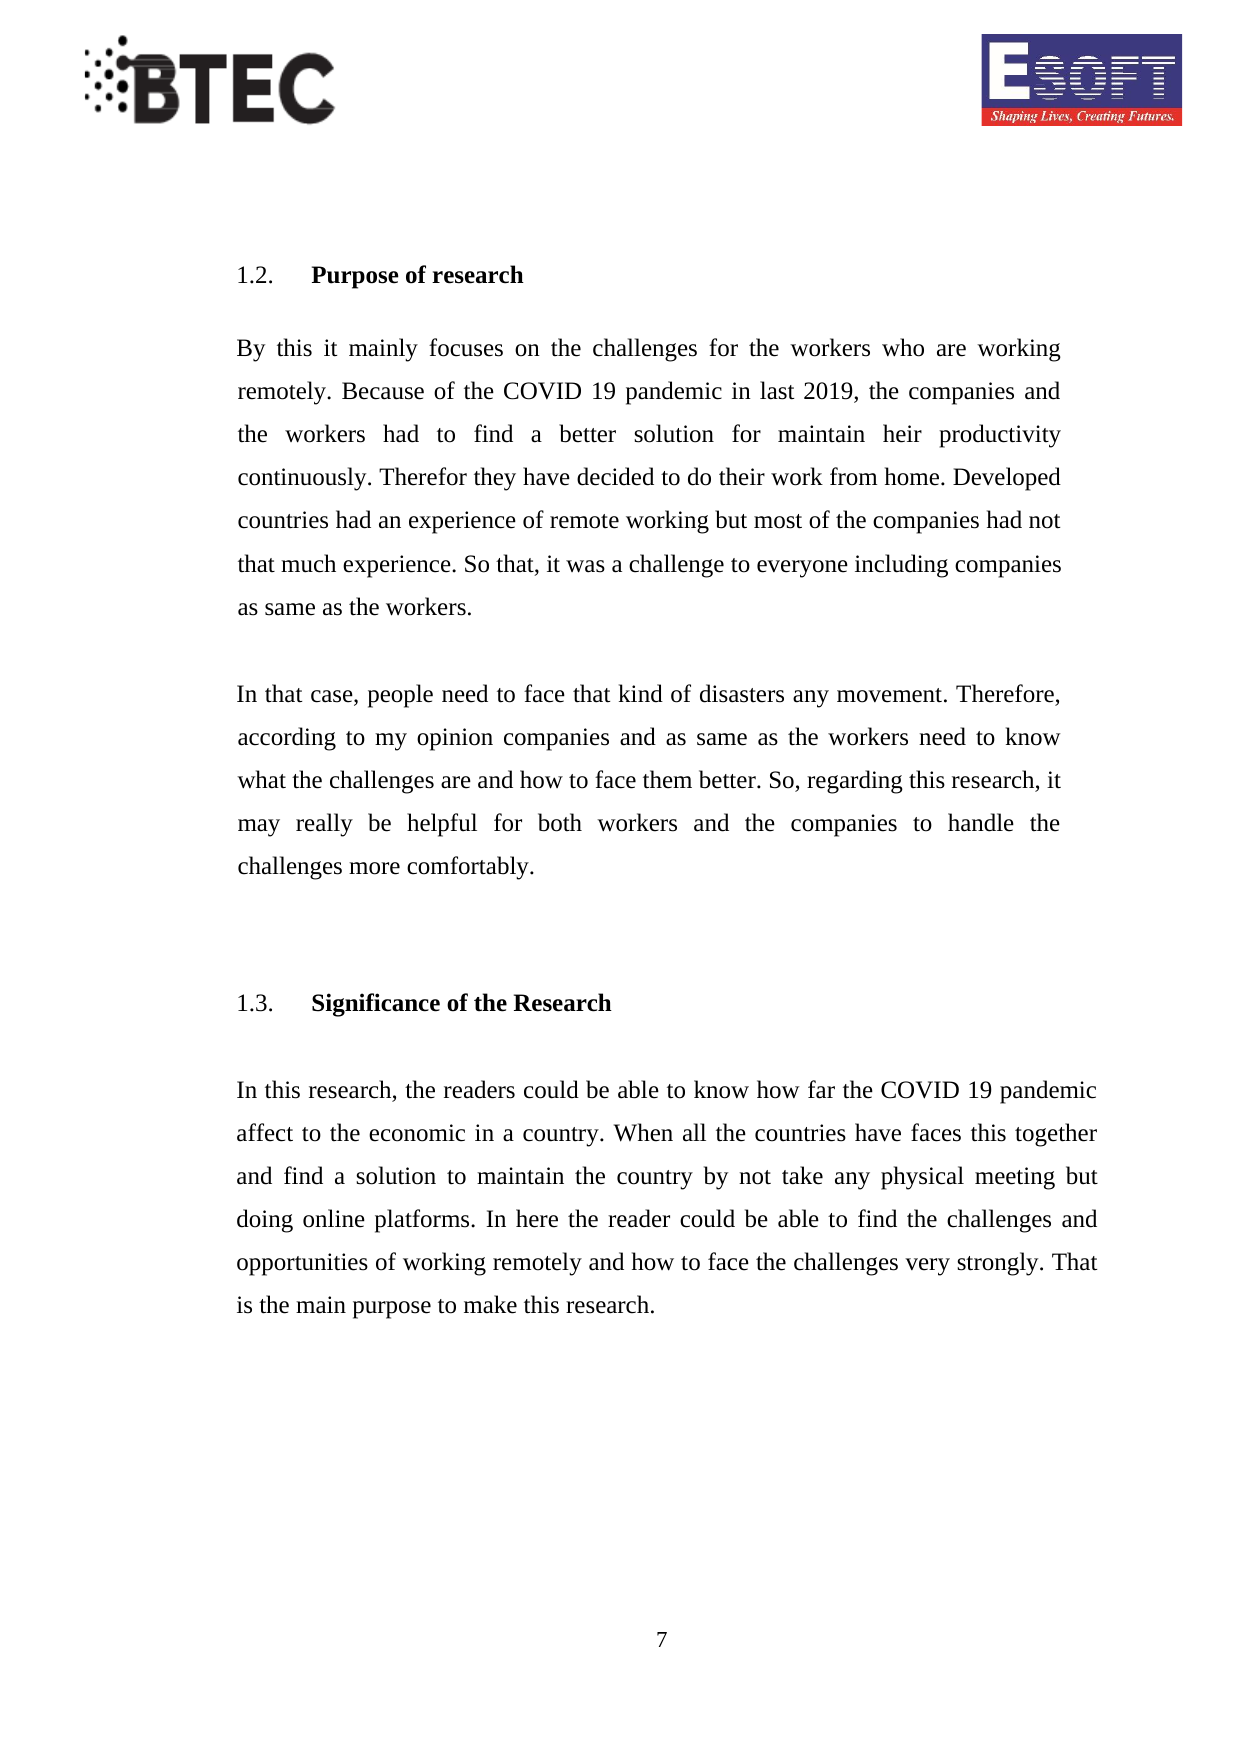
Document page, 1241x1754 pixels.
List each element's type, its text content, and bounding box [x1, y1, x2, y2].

subtitle Purpose of research [236, 260, 1062, 289]
text In this research, the readers could be able to know how far the COVID 19 pandemic affect to the economic in a country. When all the countries have faces this together and find a solution to maintain the country by not take any physical meeting but doing online platforms. In here the reader could be able to find the challenges and opportunities of working remotely and how to face the challenges very strongly. That is the main purpose to make this research. [236, 1075, 1099, 1319]
picture [981, 34, 1183, 126]
subtitle Significance of the Research [236, 988, 1062, 1017]
text In that case, people need to face that kind of disasters any movement. Therefore, according to my opinion companies and as same as the workers need to know what the challenges are and how to face them better. So, regarding this research, it may really be helpful for both workers and the companies to handle the challenges more comfortably. [236, 679, 1062, 880]
picture [84, 34, 337, 127]
text By this it mainly focuses on the challenges for the workers who are working remotely. Because of the COVID 19 pandemic in last 2019, the companies and the workers had to find a better solution for maintain heir productivity continuously. Therefor they have decided to do their work from home. Developed countries had an experience of remote working but most of the companies had not that much experience. So that, it was a challenge to everyone including companies as same as the workers. [236, 333, 1062, 621]
